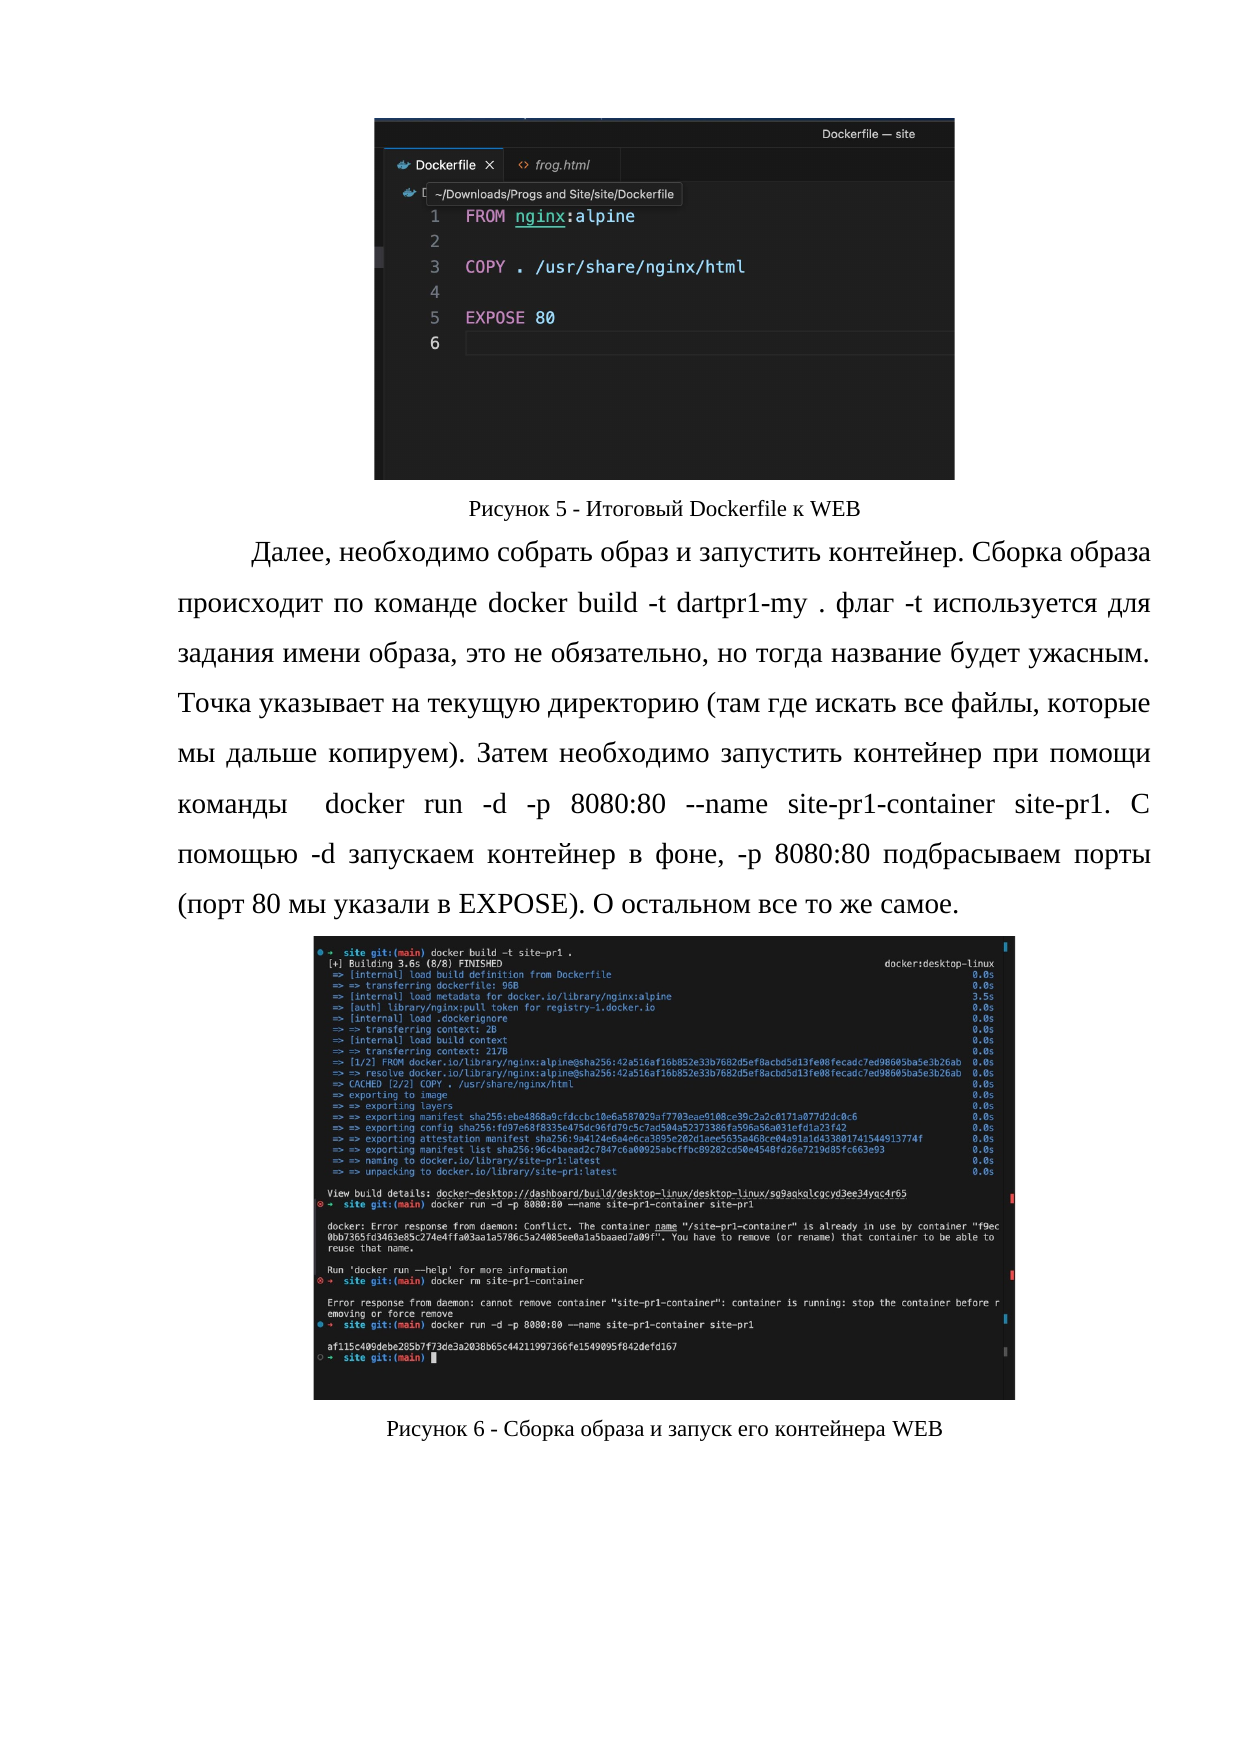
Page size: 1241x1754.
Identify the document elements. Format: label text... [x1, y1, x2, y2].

text Далее, необходимо собрать образ и запустить контейнер. Сборка образа происходит по команде docker build -t dartpr1-my . флаг -t используется для задания имени образа, это не обязательно, но тогда название будет ужасным. Точка указывает на текущую директорию (там где искать все файлы, которые мы дальше копируем). Затем необходимо запустить контейнер при помощи команды docker run -d -p 8080:80 --name site-pr1-container site-pr1. С помощью -d запускаем контейнер в фоне, -p 8080:80 подбрасываем порты (порт 80 мы указали в EXPOSE). О остальном все то же самое. [177, 534, 1152, 920]
picture [374, 118, 955, 480]
text Рисунок 6 - Сборка образа и запуск его контейнера WEB [177, 1415, 1152, 1441]
text Рисунок 5 - Итоговый Dockerfile к WEB [177, 495, 1152, 521]
picture [313, 936, 1016, 1400]
